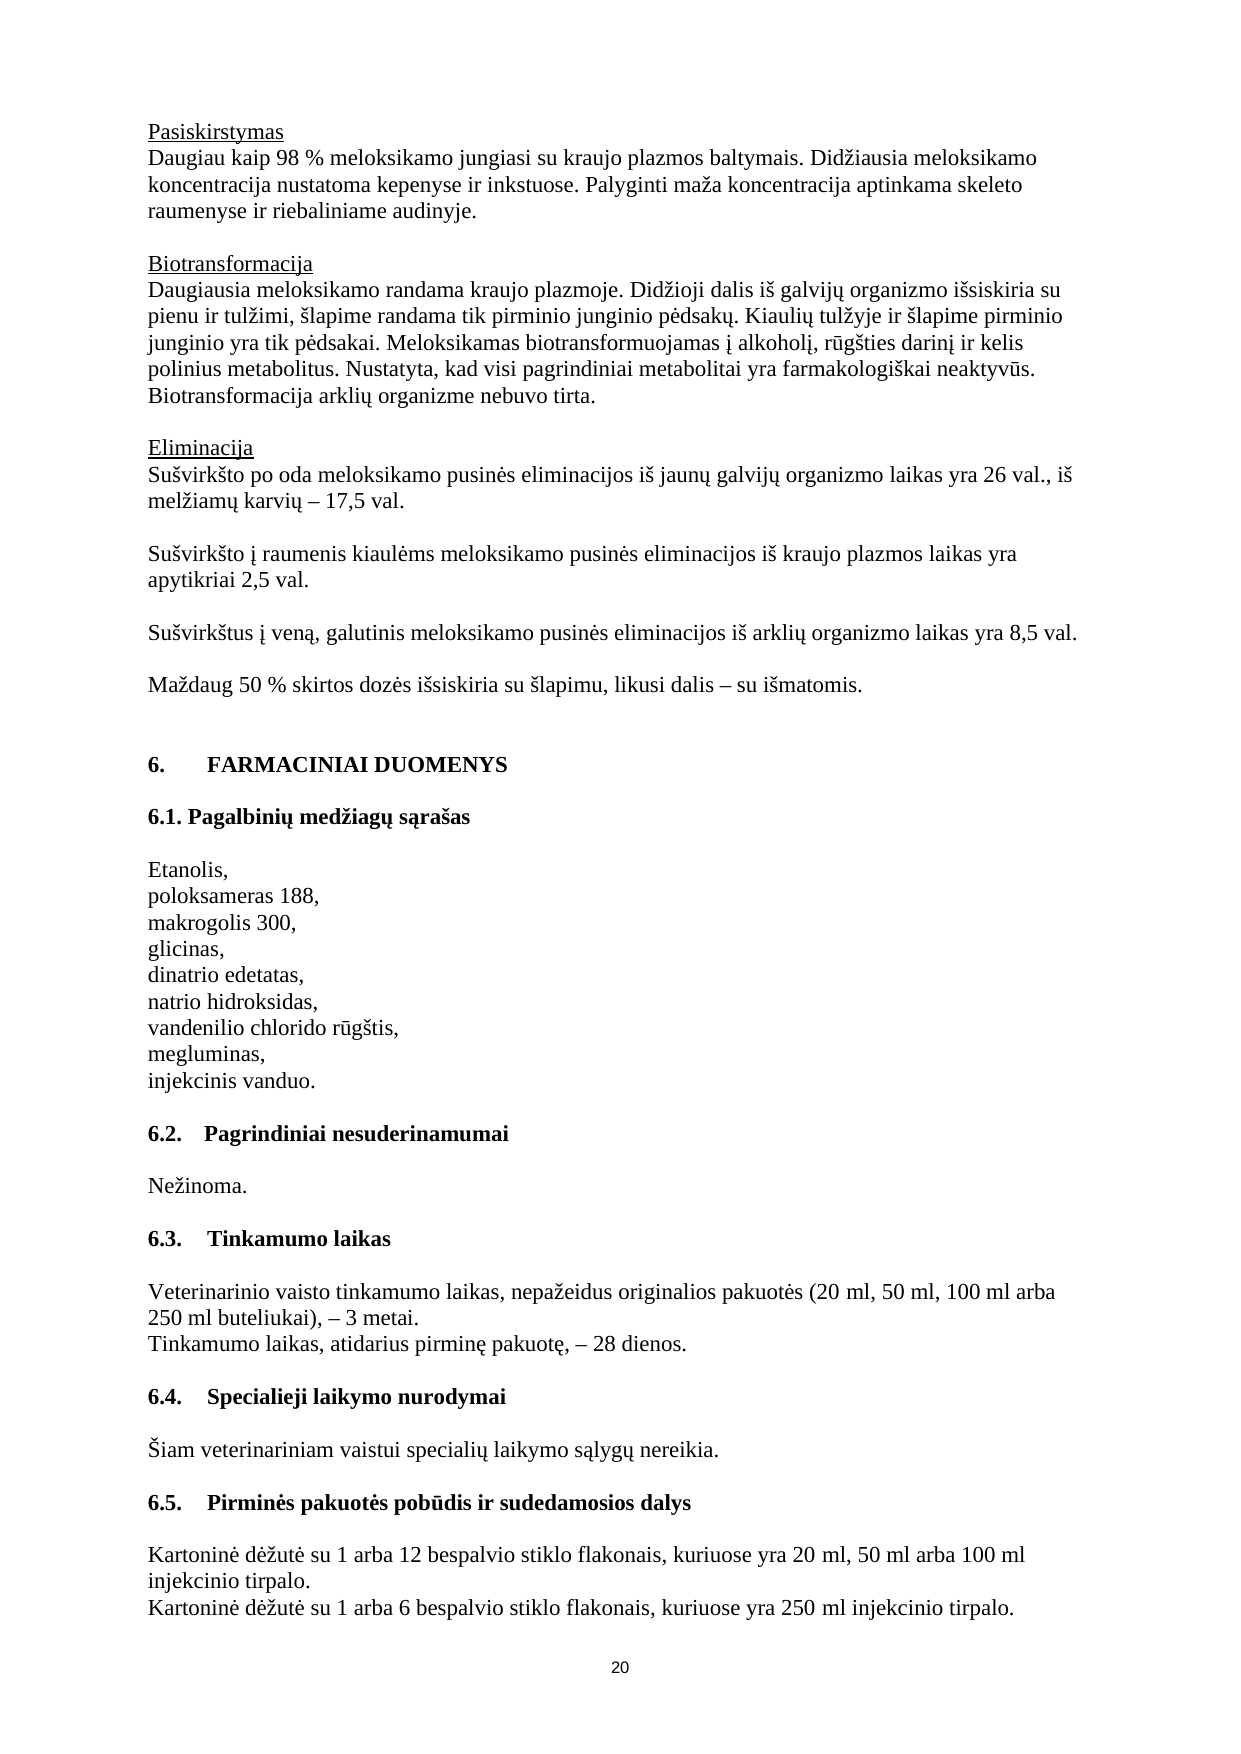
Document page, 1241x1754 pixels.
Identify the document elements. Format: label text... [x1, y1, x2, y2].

text natrio hidroksidas, [148, 988, 1092, 1014]
text dinatrio edetatas, [148, 961, 1092, 988]
text injekcinis vanduo. [148, 1067, 1092, 1093]
text Sušvirkštus į veną, galutinis meloksikamo pusinės eliminacijos iš arklių organizmo laikas yra 8,5 val. [148, 619, 1092, 645]
text Tinkamumo laikas, atidarius pirminę pakuotę, – 28 dienos. [148, 1330, 1092, 1357]
text 6.3. Tinkamumo laikas [148, 1225, 1092, 1251]
text makrogolis 300, [148, 909, 1092, 935]
text Daugiau kaip 98 % meloksikamo jungiasi su kraujo plazmos baltymais. Didžiausia meloksikamo koncentracija nustatoma kepenyse ir inkstuose. Palyginti maža koncentracija aptinkama skeleto raumenyse ir riebaliniame audinyje. [148, 144, 1092, 223]
text 6.2. Pagrindiniai nesuderinamumai [148, 1119, 1092, 1146]
text megluminas, [148, 1041, 1092, 1067]
text Nežinoma. [148, 1172, 1092, 1199]
text Sušvirkšto po oda meloksikamo pusinės eliminacijos iš jaunų galvijų organizmo laikas yra 26 val., iš melžiamų karvių – 17,5 val. [148, 461, 1092, 513]
text Šiam veterinariniam vaistui specialių laikymo sąlygų nereikia. [148, 1436, 1092, 1462]
text Biotransformacija [148, 250, 1092, 276]
text Pasiskirstymas [148, 118, 1092, 144]
text 6.4. Specialieji laikymo nurodymai [148, 1383, 1092, 1409]
text Kartoninė dėžutė su 1 arba 12 bespalvio stiklo flakonais, kuriuose yra 20 ml, 50 ml arba 100 ml injekcinio tirpalo. [148, 1541, 1092, 1594]
text Kartoninė dėžutė su 1 arba 6 bespalvio stiklo flakonais, kuriuose yra 250 ml injekcinio tirpalo. [148, 1594, 1092, 1620]
text Eliminacija [148, 434, 1092, 461]
text poloksameras 188, [148, 882, 1092, 909]
text vandenilio chlorido rūgštis, [148, 1014, 1092, 1041]
text Daugiausia meloksikamo randama kraujo plazmoje. Didžioji dalis iš galvijų organizmo išsiskiria su pienu ir tulžimi, šlapime randama tik pirminio junginio pėdsakų. Kiaulių tulžyje ir šlapime pirminio junginio yra tik pėdsakai. Meloksikamas biotransformuojamas į alkoholį, rūgšties darinį ir kelis polinius metabolitus. Nustatyta, kad visi pagrindiniai metabolitai yra farmakologiškai neaktyvūs. Biotransformacija arklių organizme nebuvo tirta. [148, 276, 1092, 408]
text glicinas, [148, 935, 1092, 961]
text Sušvirkšto į raumenis kiaulėms meloksikamo pusinės eliminacijos iš kraujo plazmos laikas yra apytikriai 2,5 val. [148, 540, 1092, 592]
text 6.1. Pagalbinių medžiagų sąrašas [148, 803, 1092, 830]
text Etanolis, [148, 856, 1092, 882]
text 6.5. Pirminės pakuotės pobūdis ir sudedamosios dalys [148, 1488, 1092, 1515]
text Maždaug 50 % skirtos dozės išsiskiria su šlapimu, likusi dalis – su išmatomis. [148, 672, 1092, 698]
text Veterinarinio vaisto tinkamumo laikas, nepažeidus originalios pakuotės (20 ml, 50 ml, 100 ml arba 250 ml buteliukai), – 3 metai. [148, 1278, 1092, 1330]
text 6. FARMACINIAI DUOMENYS [148, 751, 1092, 777]
